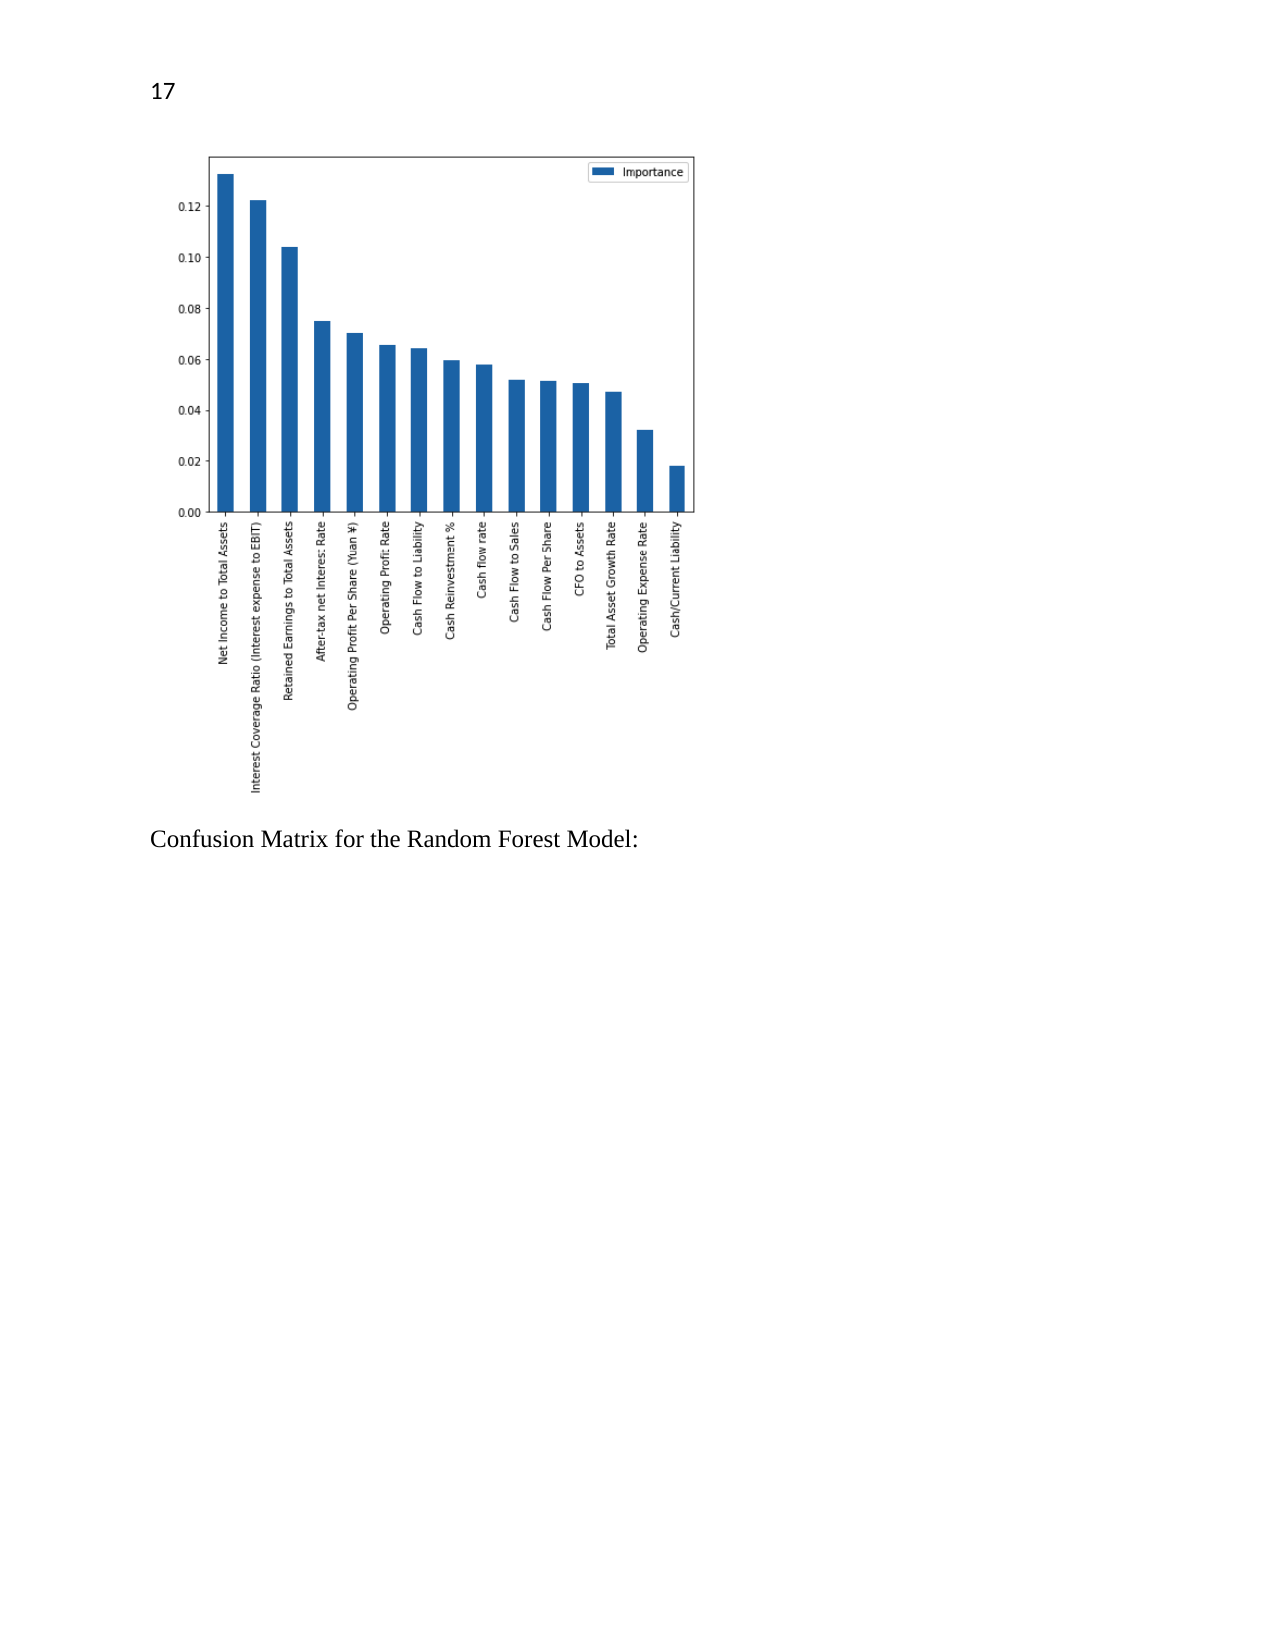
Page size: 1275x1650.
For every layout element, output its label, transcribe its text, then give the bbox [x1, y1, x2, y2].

picture [150, 150, 739, 811]
text Confusion Matrix for the Random Forest Model: [150, 824, 1125, 853]
